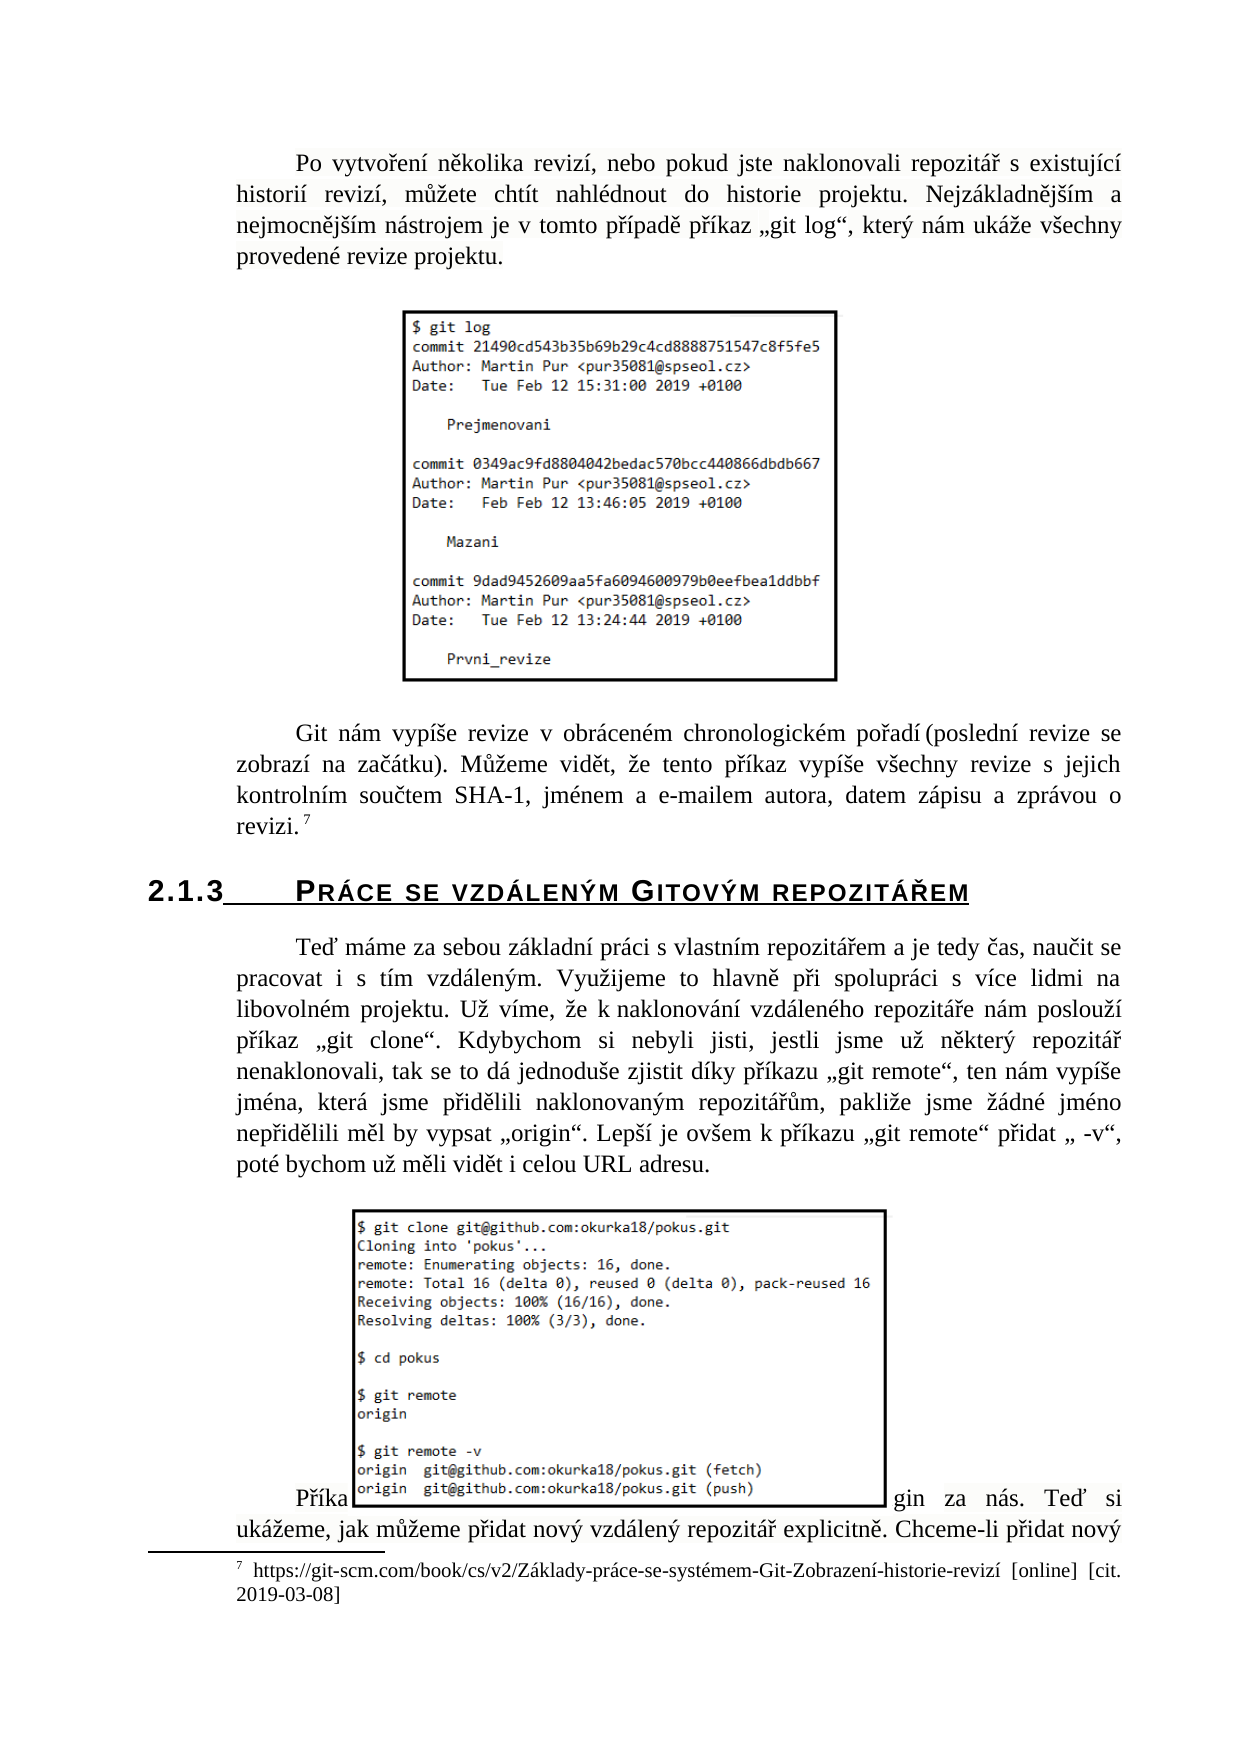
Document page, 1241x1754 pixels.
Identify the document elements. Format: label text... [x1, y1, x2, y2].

picture [397, 306, 844, 687]
text Po vytvoření několika revizí, nebo pokud jste naklonovali repozitář s existující historií revizí, můžete chtít nahlédnout do historie projektu. Nejzákladnějším a nejmocnějším nástrojem je v tomto případě příkaz „git log“, který nám ukáže všechny provedené revize projektu. [236, 148, 1122, 179]
subtitle Práce se vzdáleným Gitovým repozitářem [148, 873, 1093, 908]
text Git nám vypíše revize v obráceném chronologickém pořadí (poslední revize se zobrazí na začátku). Můžeme vidět, že tento příkaz vypíše všechny revize s jejich kontrolním součtem SHA-1, jménem a e-mailem autora, datem zápisu a zprávou o revizi. [236, 718, 1122, 840]
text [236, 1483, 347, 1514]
text Teď máme za sebou základní práci s vlastním repozitářem a je tedy čas, naučit se pracovat i s tím vzdáleným. Využijeme to hlavně při spolupráci s více lidmi na libovolném projektu. Už víme, že k naklonování vzdáleného repozitáře nám poslouží příkaz „git clone“. Kdybychom si nebyli jisti, jestli jsme už některý repozitář nenaklonovali, tak se to dá jednoduše zjistit díky příkazu „git remote“, ten nám vypíše jména, která jsme přidělili naklonovaným repozitářům, pakliže jsme žádné jméno nepřidělili měl by vypsat „origin“. Lepší je ovšem k příkazu „git remote“ přidat „ -v“, poté bychom už měli vidět i celou URL adresu. [236, 932, 1122, 1178]
picture [347, 1200, 893, 1516]
text Po vytvoření několika revizí, nebo pokud jste naklonovali repozitář s existující historií revizí, můžete chtít nahlédnout do historie projektu. Nejzákladnějším a nejmocnějším nástrojem je v tomto případě příkaz „git log“, který nám ukáže všechny provedené revize projektu. [236, 207, 1122, 269]
